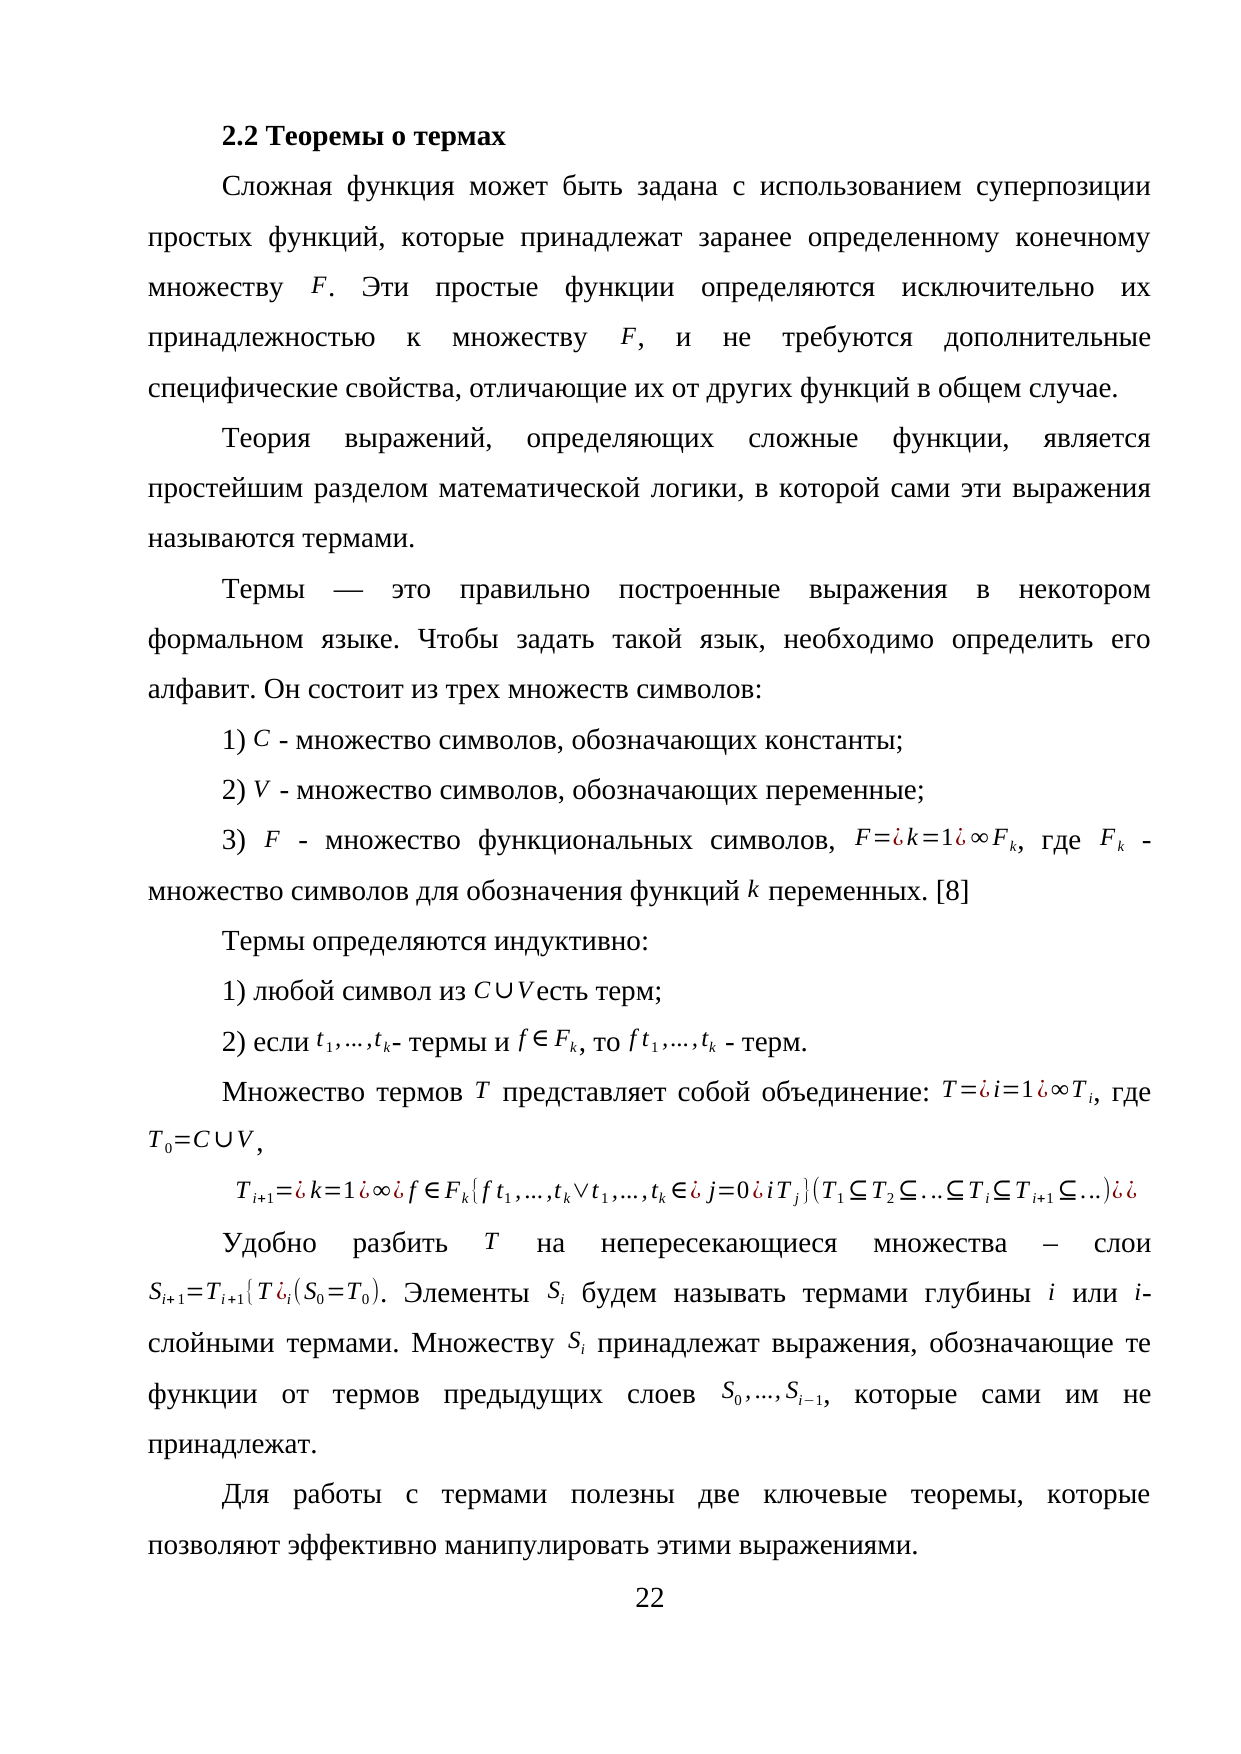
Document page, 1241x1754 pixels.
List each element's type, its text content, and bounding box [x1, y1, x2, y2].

text Термы определяются индуктивно: [148, 923, 1152, 957]
text 3) - множество функциональных символов, , где - множество символов для обозначения функций переменных. [8] [148, 822, 1152, 906]
text Сложная функция может быть задана с использованием суперпозиции простых функций, которые принадлежат заранее определенному конечному множеству . Эти простые функции определяются исключительно их принадлежностью к множеству , и не требуются дополнительные специфические свойства, отличающие их от других функций в общем случае. [148, 168, 1152, 403]
text 1) любой символ из есть терм; [148, 973, 1152, 1007]
text Для работы с термами полезны две ключевые теоремы, которые позволяют эффективно манипулировать этими выражениями. [148, 1477, 1152, 1560]
text Множество термов представляет собой объединение: , где , [148, 1074, 1152, 1158]
text 2) - множество символов, обозначающих переменные; [148, 772, 1152, 806]
text 2) если - термы и , то - терм. [148, 1024, 1152, 1057]
text 1) - множество символов, обозначающих константы; [148, 722, 1152, 755]
text Удобно разбить на непересекающиеся множества – слои . Элементы будем называть термами глубины или -слойными термами. Множеству принадлежат выражения, обозначающие те функции от термов предыдущих слоев , которые сами им не принадлежат. [148, 1225, 1152, 1460]
text Термы — это правильно построенные выражения в некотором формальном языке. Чтобы задать такой язык, необходимо определить его алфавит. Он состоит из трех множеств символов: [148, 571, 1152, 705]
text Теория выражений, определяющих сложные функции, является простейшим разделом математической логики, в которой сами эти выражения называются термами. [148, 420, 1152, 554]
subtitle 2.2 Теоремы о термах [148, 118, 1152, 152]
